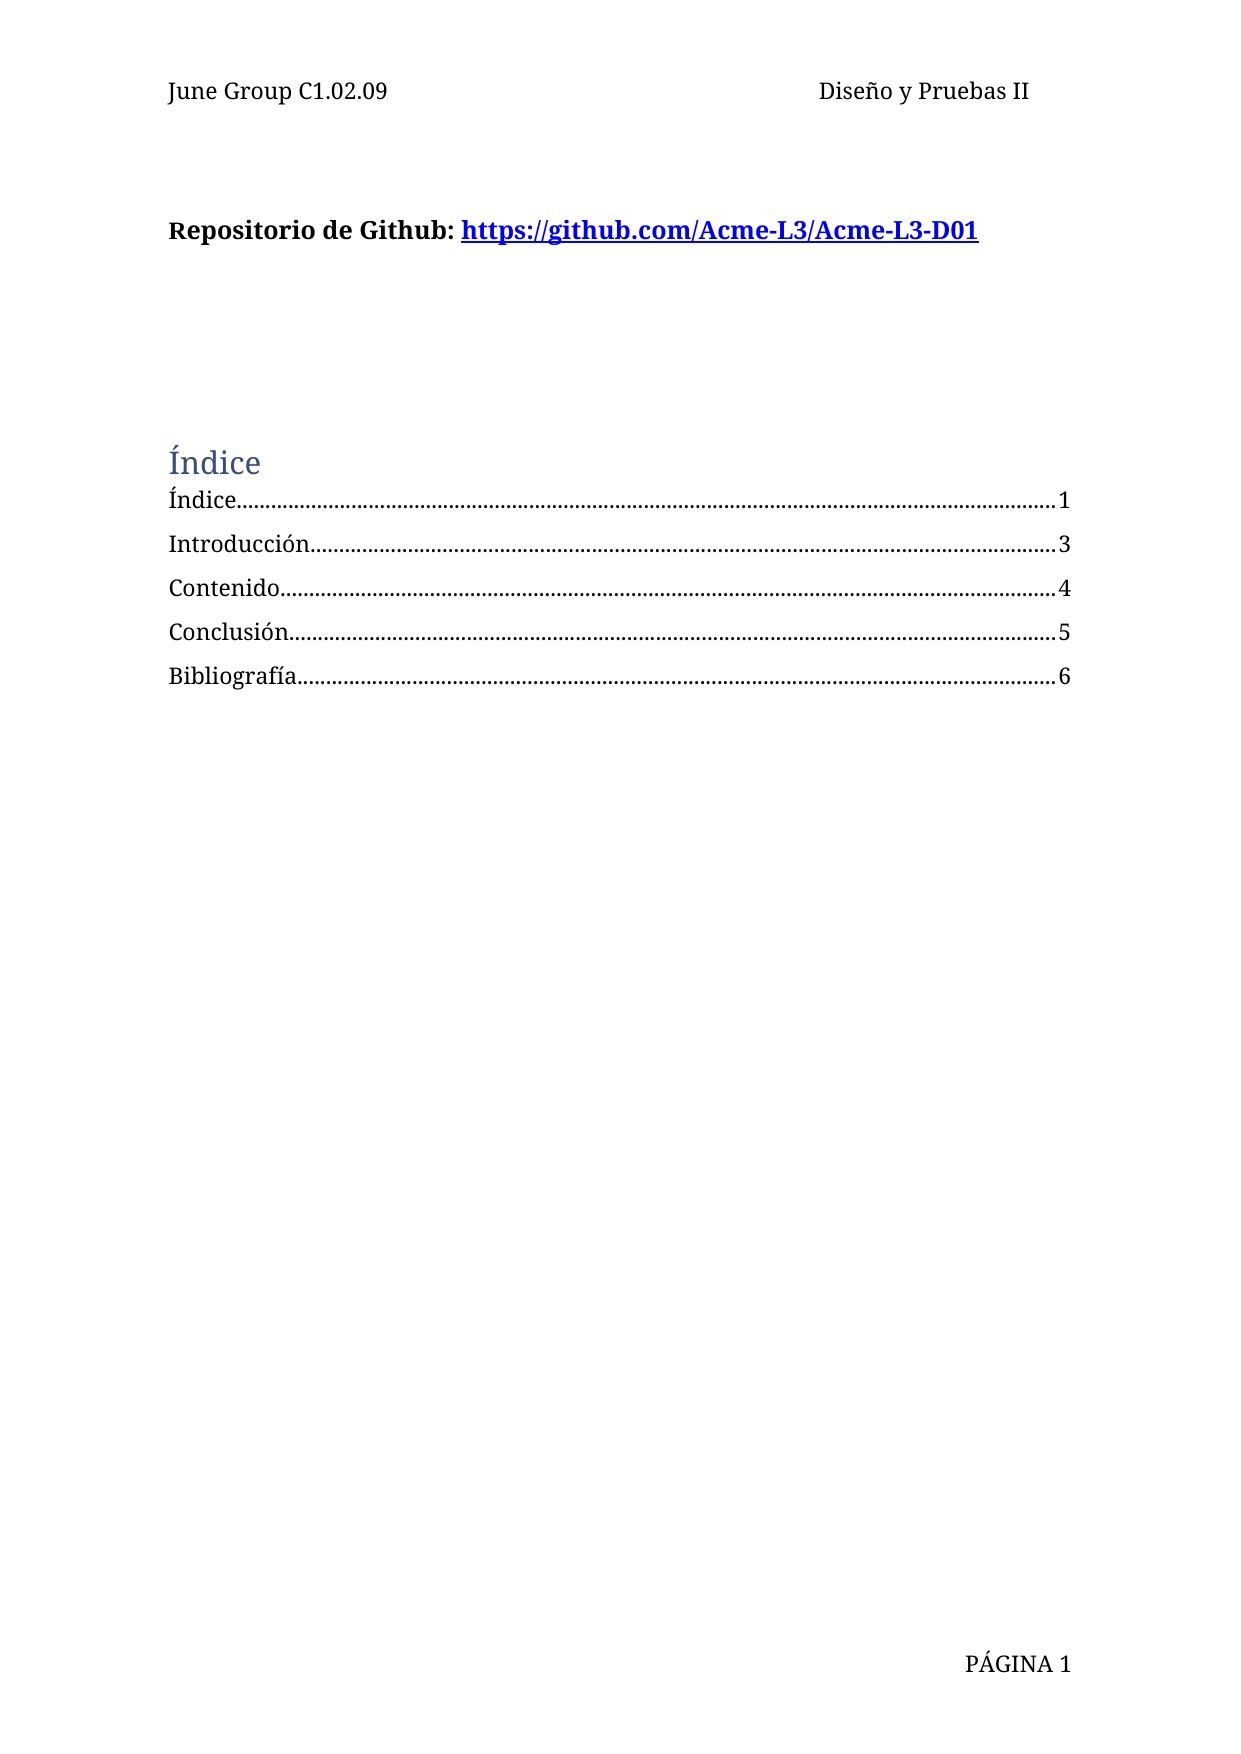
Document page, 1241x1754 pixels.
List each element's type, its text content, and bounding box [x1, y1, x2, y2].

text Repositorio de Github: https://github.com/Acme-L3/Acme-L3-D01 [168, 212, 1072, 247]
